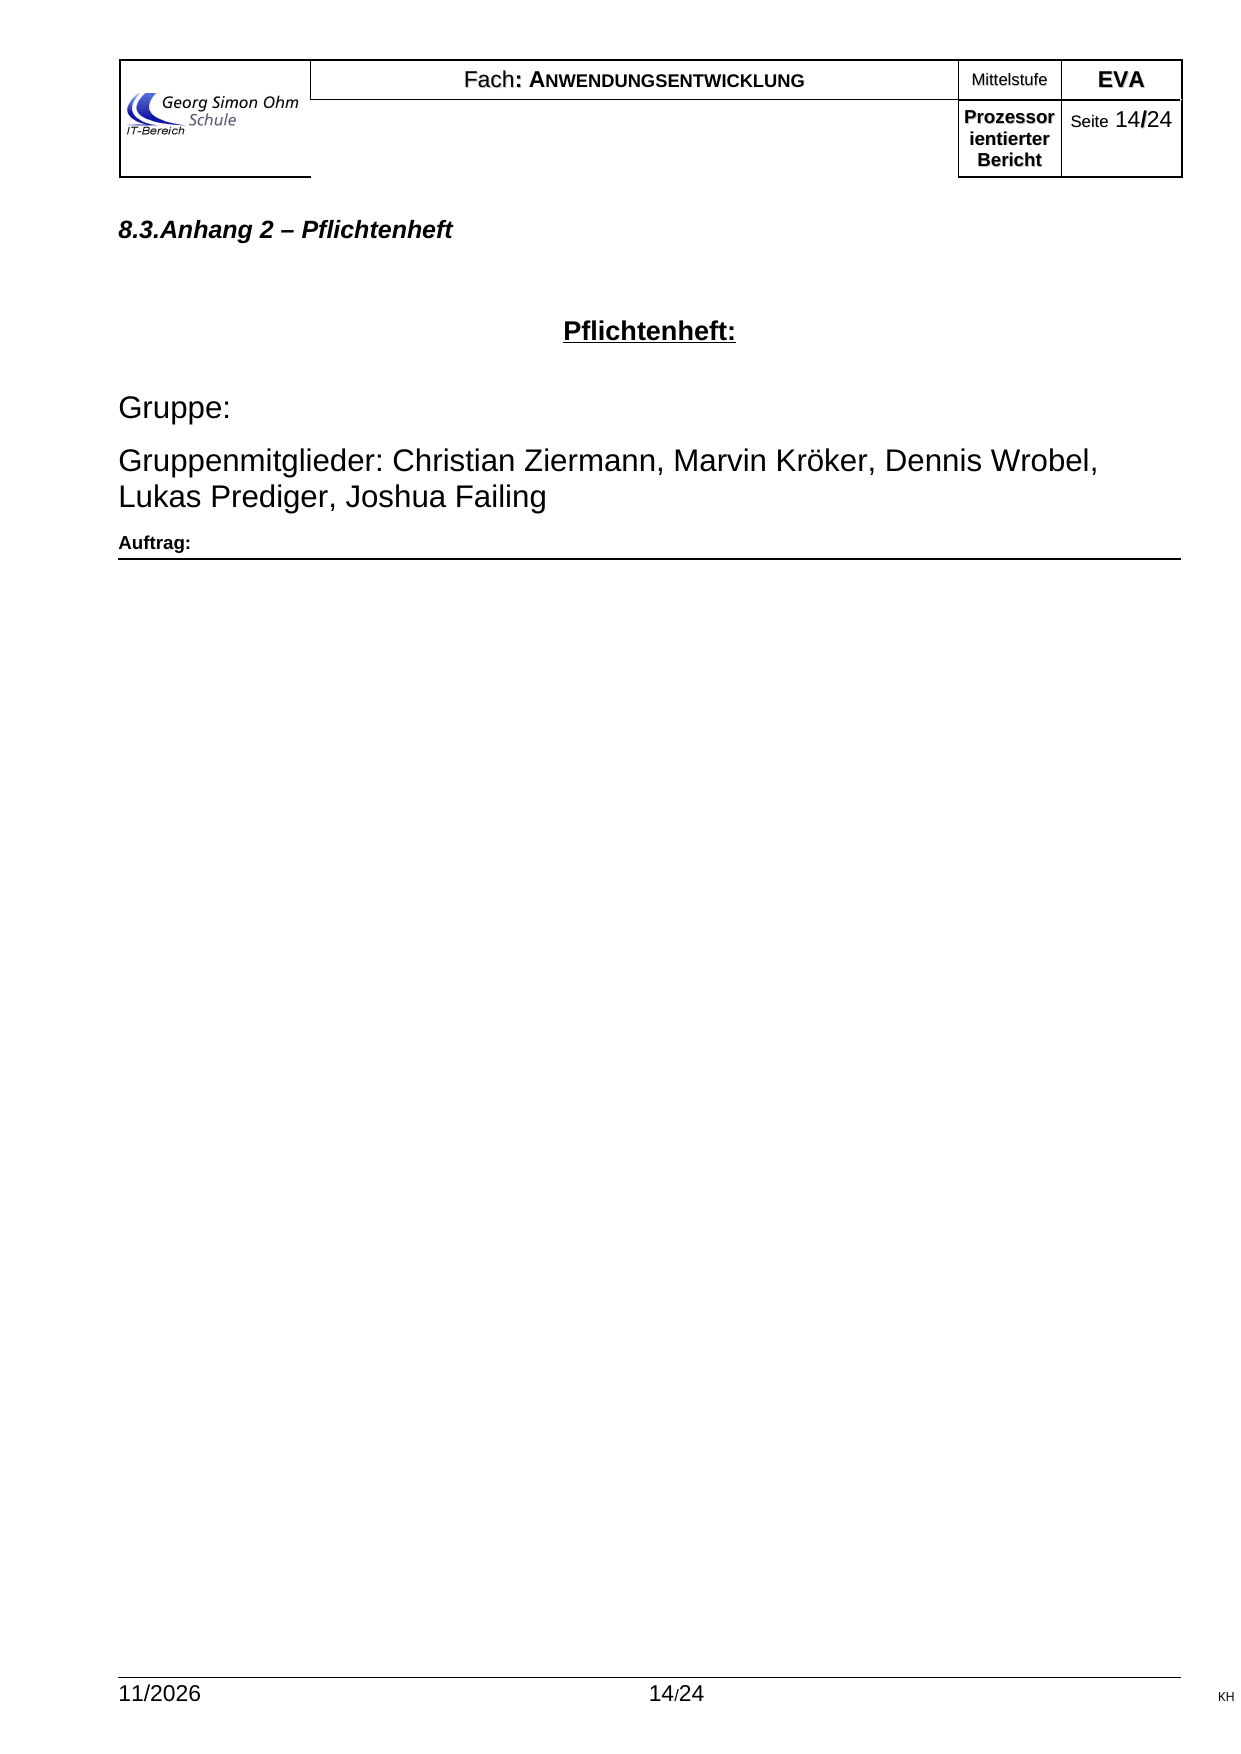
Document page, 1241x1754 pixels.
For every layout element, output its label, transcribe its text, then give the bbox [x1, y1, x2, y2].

text Gruppenmitglieder: Christian Ziermann, Marvin Kröker, Dennis Wrobel, Lukas Prediger, Joshua Failing [118, 442, 1181, 514]
picture [125, 93, 303, 139]
text Auftrag: [118, 532, 1181, 558]
subtitle Anhang 2 – Pflichtenheft [118, 215, 1181, 243]
text Gruppe: [118, 389, 1181, 425]
text Pflichtenheft: [118, 314, 1181, 346]
